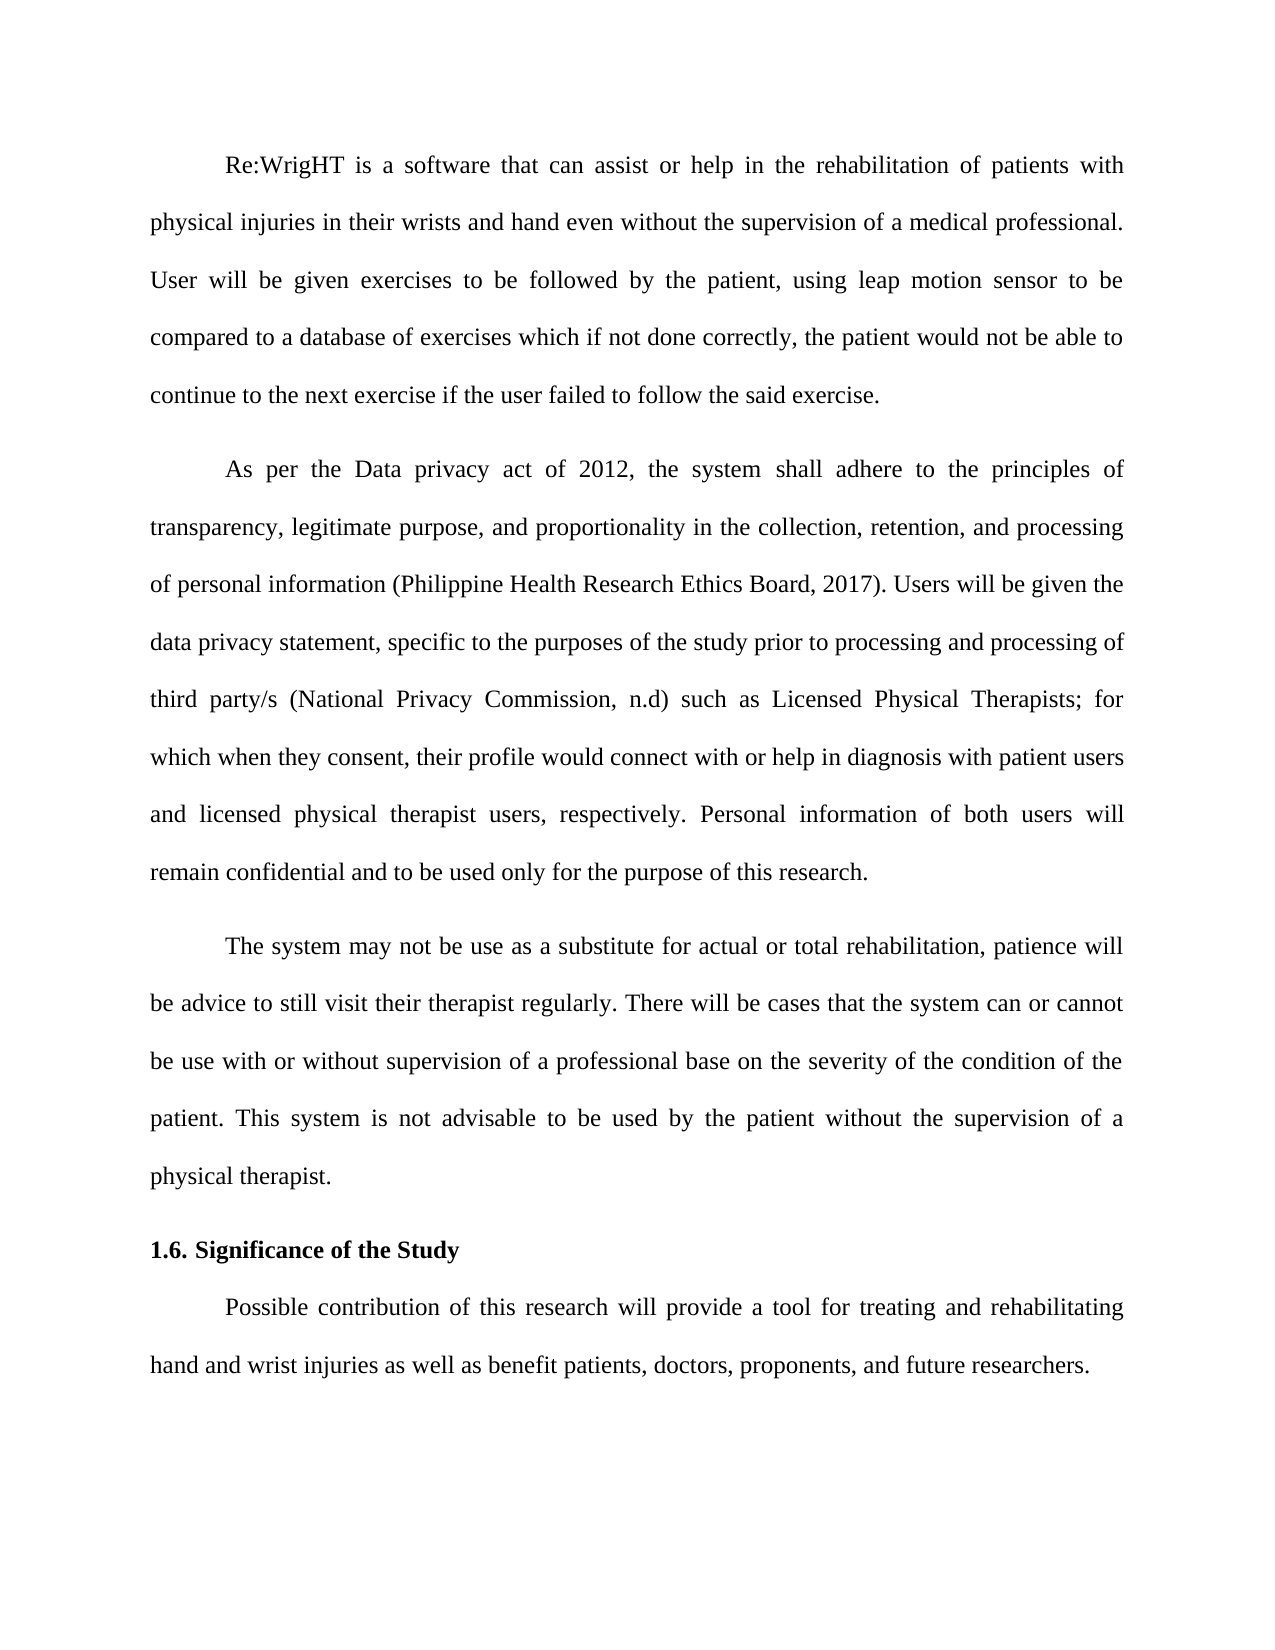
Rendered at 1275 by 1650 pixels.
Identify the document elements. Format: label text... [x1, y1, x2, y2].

text The system may not be use as a substitute for actual or total rehabilitation, patience will be advice to still visit their therapist regularly. There will be cases that the system can or cannot be use with or without supervision of a professional base on the severity of the condition of the patient. This system is not advisable to be used by the patient without the supervision of a physical therapist. [150, 931, 1125, 1189]
text Possible contribution of this research will provide a tool for treating and rehabilitating hand and wrist injuries as well as benefit patients, doctors, proponents, and future researchers. [150, 1292, 1125, 1379]
text As per the Data privacy act of 2012, the system shall adhere to the principles of transparency, legitimate purpose, and proportionality in the collection, retention, and processing of personal information (Philippine Health Research Ethics Board, 2017). Users will be given the data privacy statement, specific to the purposes of the study prior to processing and processing of third party/s (National Privacy Commission, n.d) such as Licensed Physical Therapists; for which when they consent, their profile would connect with or help in diagnosis with patient users and licensed physical therapist users, respectively. Personal information of both users will remain confidential and to be used only for the purpose of this research. [150, 454, 1125, 885]
list Significance of the Study [150, 1235, 1125, 1264]
text Re:WrigHT is a software that can assist or help in the rehabilitation of patients with physical injuries in their wrists and hand even without the supervision of a medical professional. User will be given exercises to be followed by the patient, using leap motion sensor to be compared to a database of exercises which if not done correctly, the patient would not be able to continue to the next exercise if the user failed to follow the said exercise. [150, 150, 1125, 409]
